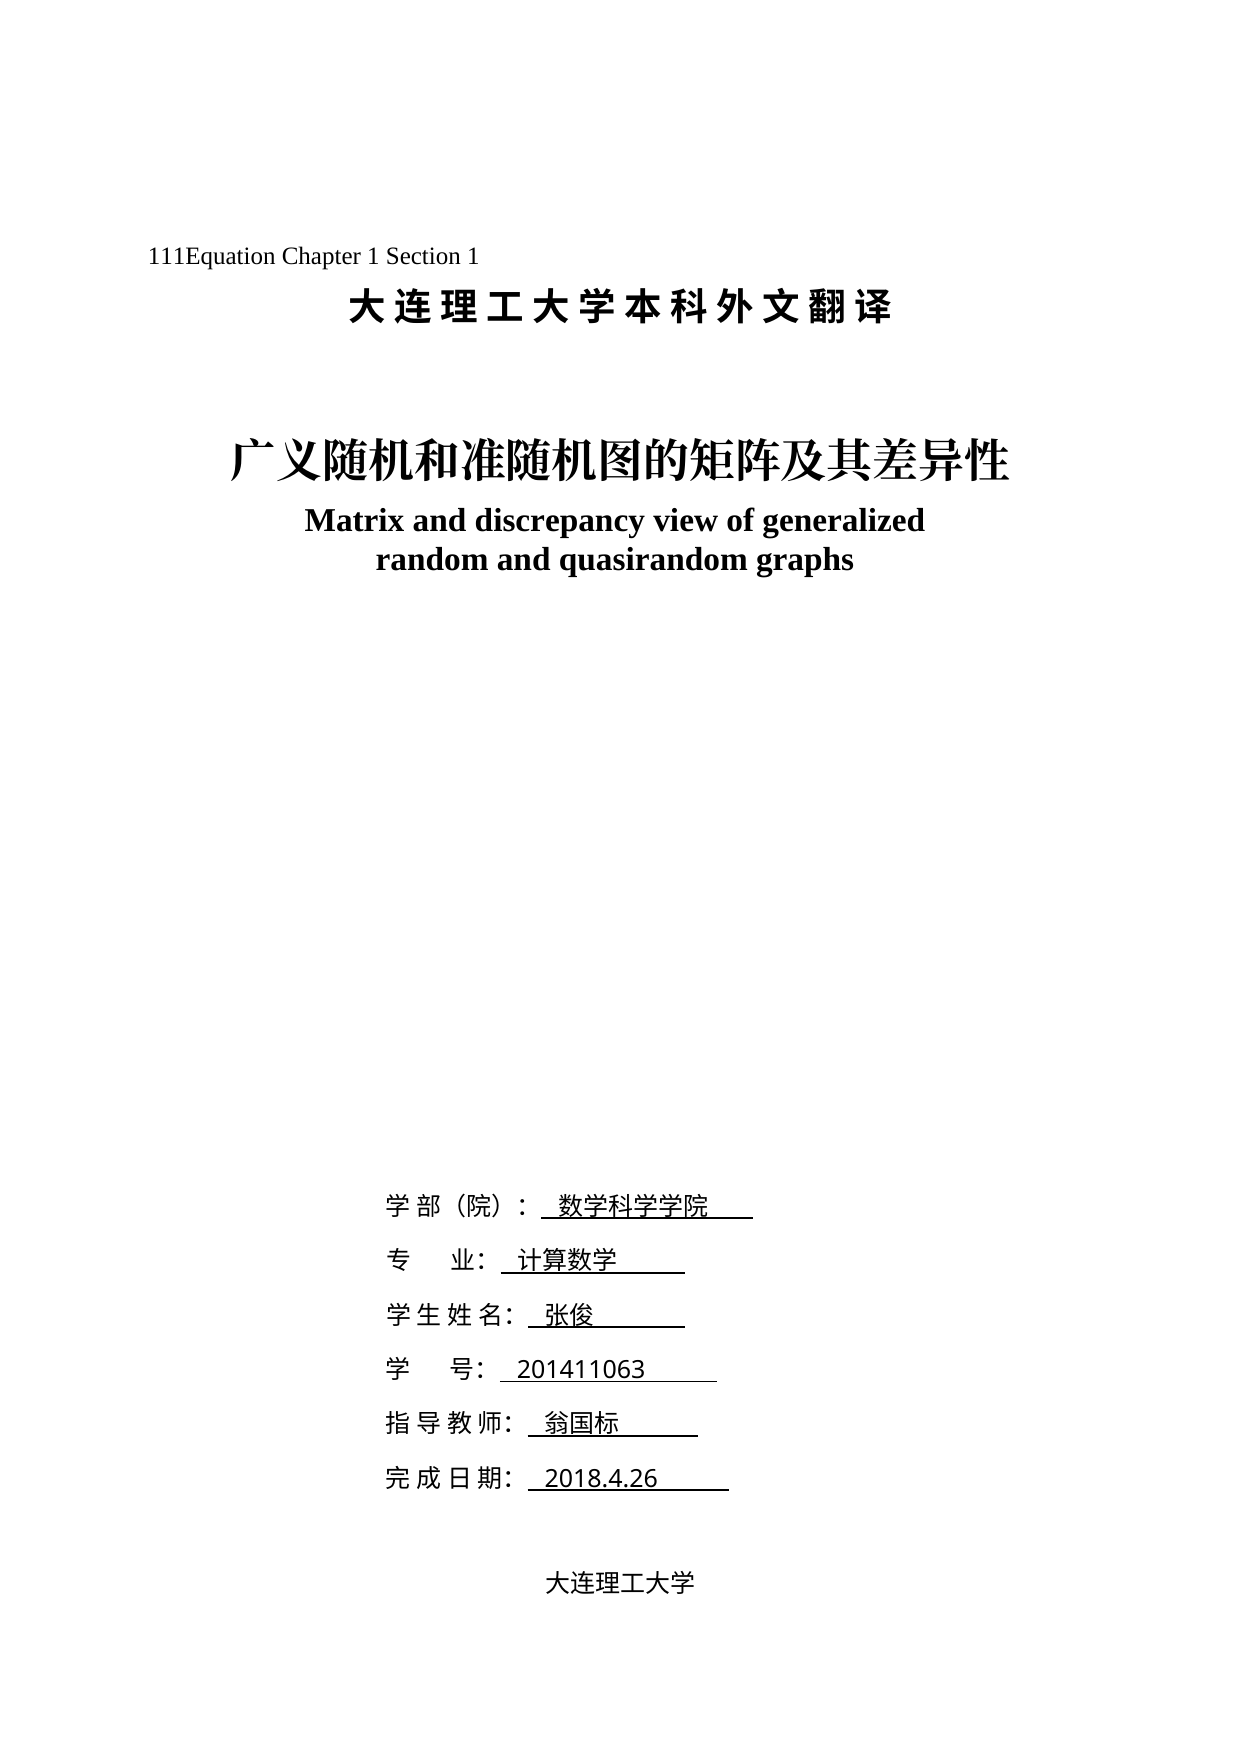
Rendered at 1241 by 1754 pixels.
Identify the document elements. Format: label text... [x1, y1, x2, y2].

text 大连理工大学 [148, 1564, 1092, 1600]
text 指 导 教 师： 翁国标 [147, 1404, 1092, 1440]
text 学 生 姓 名： 张俊 [147, 1295, 1092, 1331]
text 学 部（院）： 数学科学学院 [147, 1186, 1092, 1223]
text 大 连 理 工 大 学 本 科 外 文 翻 译 [148, 277, 1092, 331]
text 学 号： 201411063 [147, 1349, 1092, 1386]
text random and quasirandom graphs [123, 539, 1106, 577]
text 完 成 日 期： 2018.4.26 [147, 1458, 1092, 1494]
text 广义随机和准随机图的矩阵及其差异性 [148, 435, 1092, 487]
text 专 业： 计算数学 [147, 1241, 1092, 1277]
text Matrix and discrepancy view of generalized [123, 501, 1106, 539]
